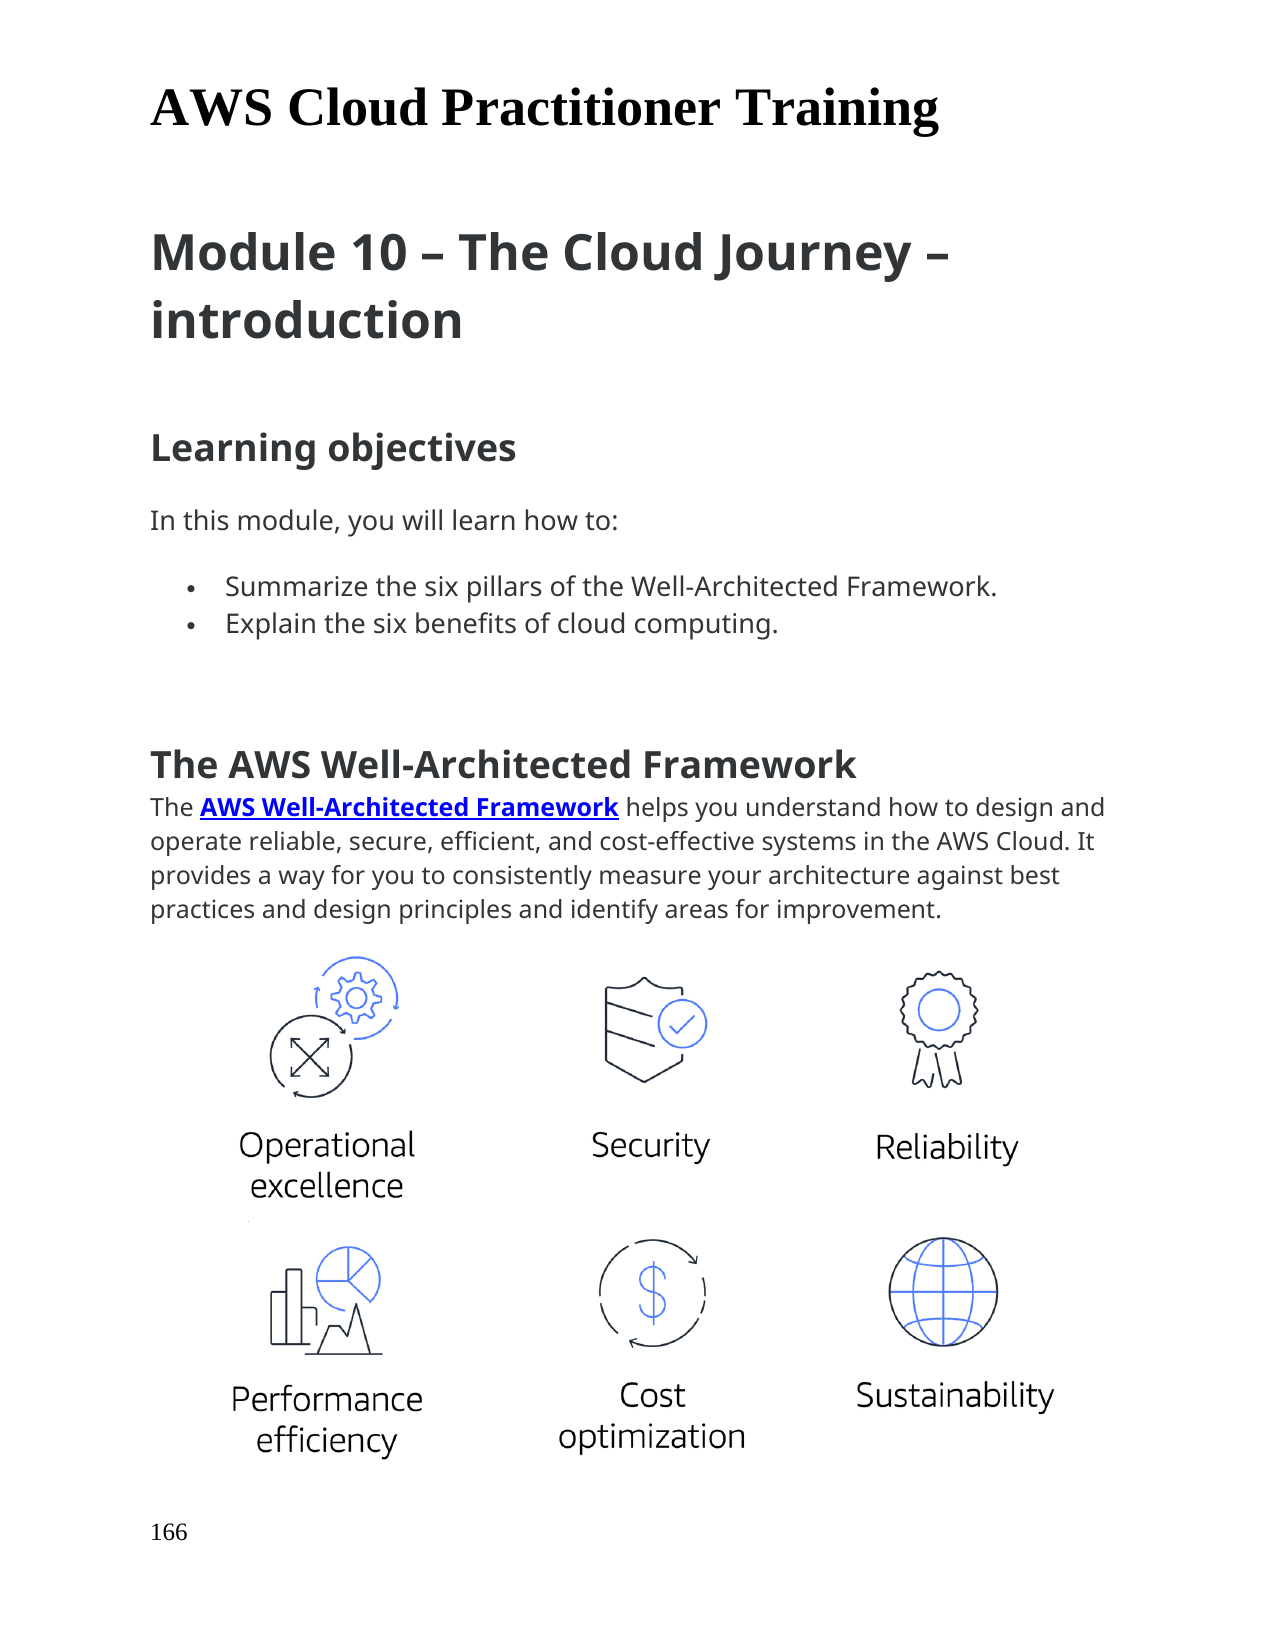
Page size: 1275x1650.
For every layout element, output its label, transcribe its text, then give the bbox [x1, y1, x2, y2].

picture [150, 925, 1125, 1494]
list Explain the six benefits of cloud computing. [187, 604, 1125, 641]
list Summarize the six pillars of the Well-Architected Framework. [187, 567, 1125, 604]
text In this module, you will learn how to: [150, 501, 1125, 538]
text Module 10 – The Cloud Journey – introduction [464, 217, 1125, 353]
text The AWS Well-Architected Framework helps you understand how to design and operate reliable, secure, efficient, and cost-effective systems in the AWS Cloud. It provides a way for you to consistently measure your architecture against best practices and design principles and identify areas for improvement. [150, 789, 1125, 925]
text Learning objectives [150, 421, 1125, 472]
text The AWS Well-Architected Framework [150, 738, 1125, 789]
